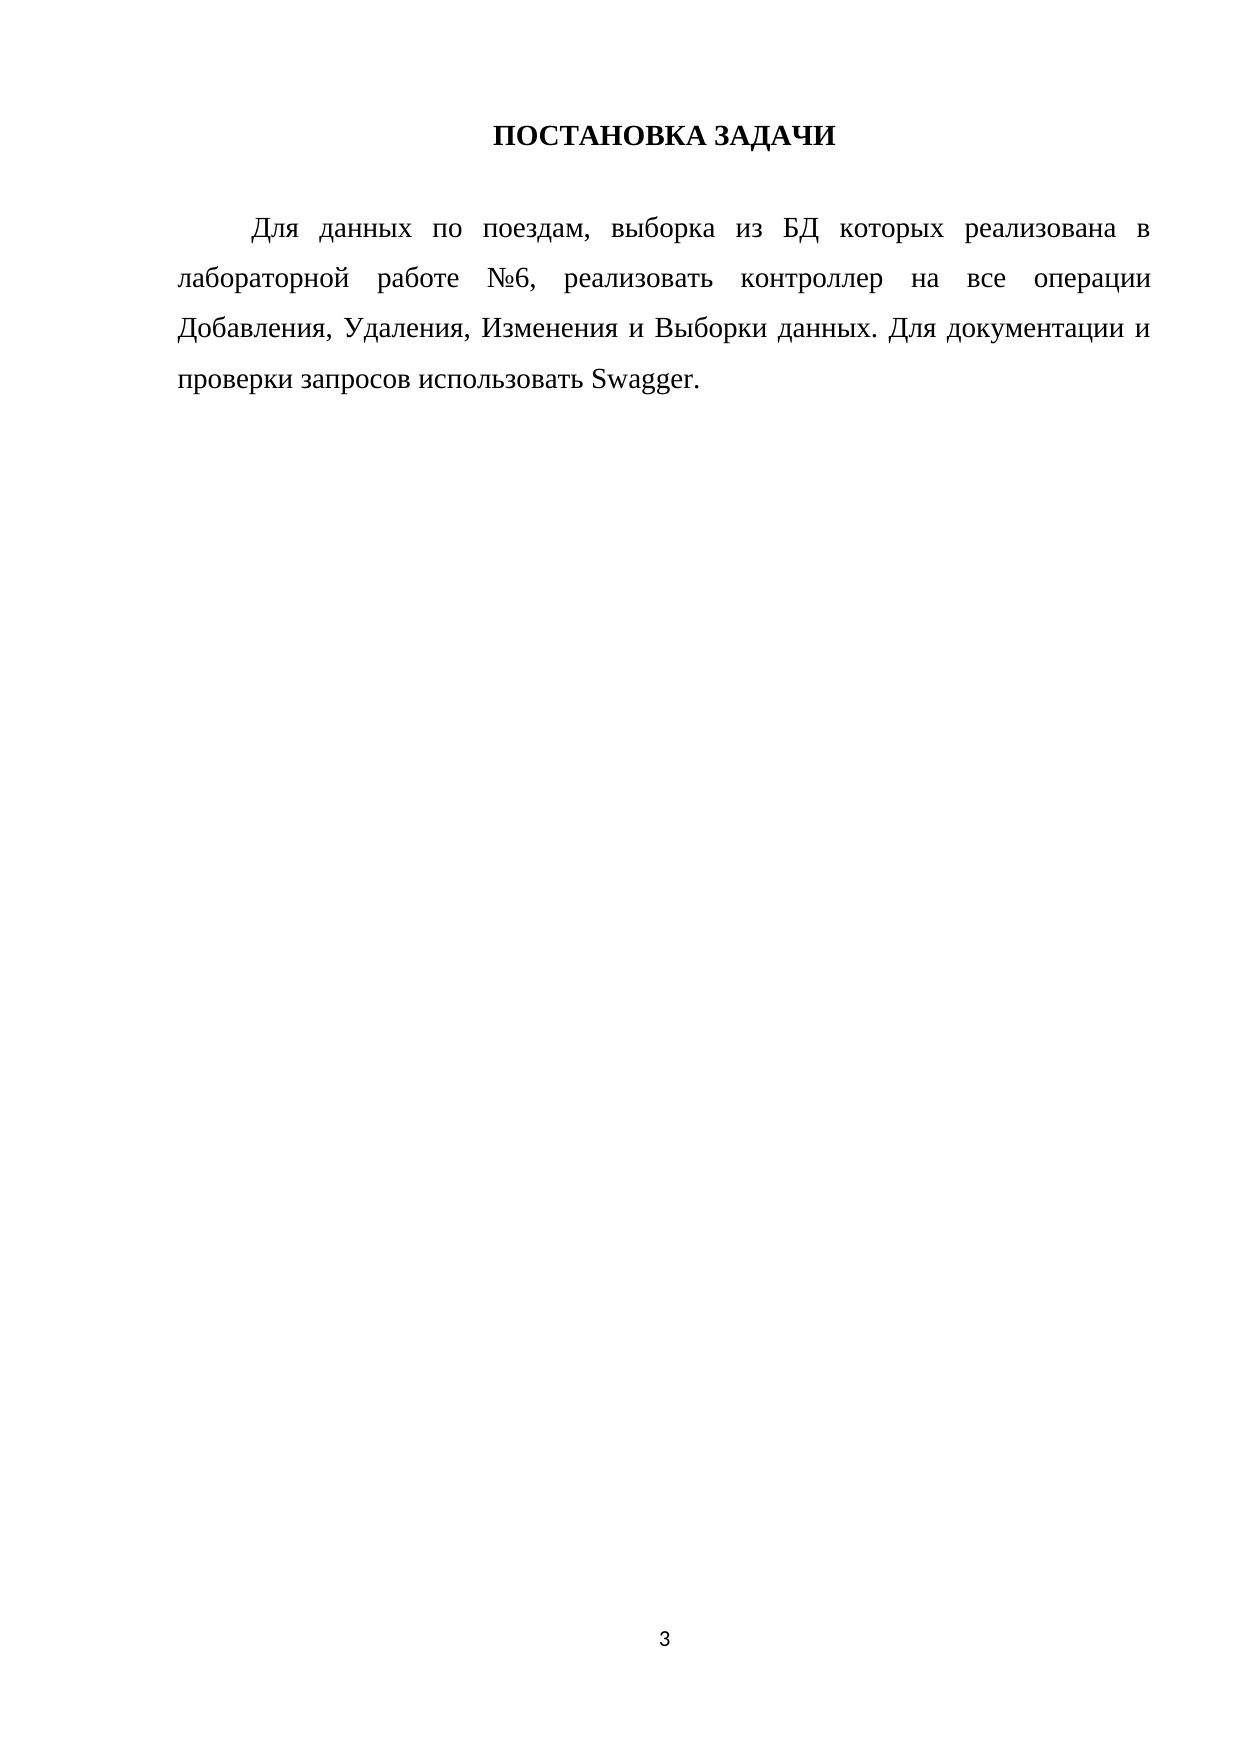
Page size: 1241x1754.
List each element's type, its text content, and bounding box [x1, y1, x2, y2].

subtitle ПОСТАНОВКА ЗАДАЧИ [177, 118, 1152, 152]
text Для данных по поездам, выборка из БД которых реализована в лабораторной работе №6, реализовать контроллер на все операции Добавления, Удаления, Изменения и Выборки данных. Для документации и проверки запросов использовать Swagger. [177, 210, 1152, 394]
